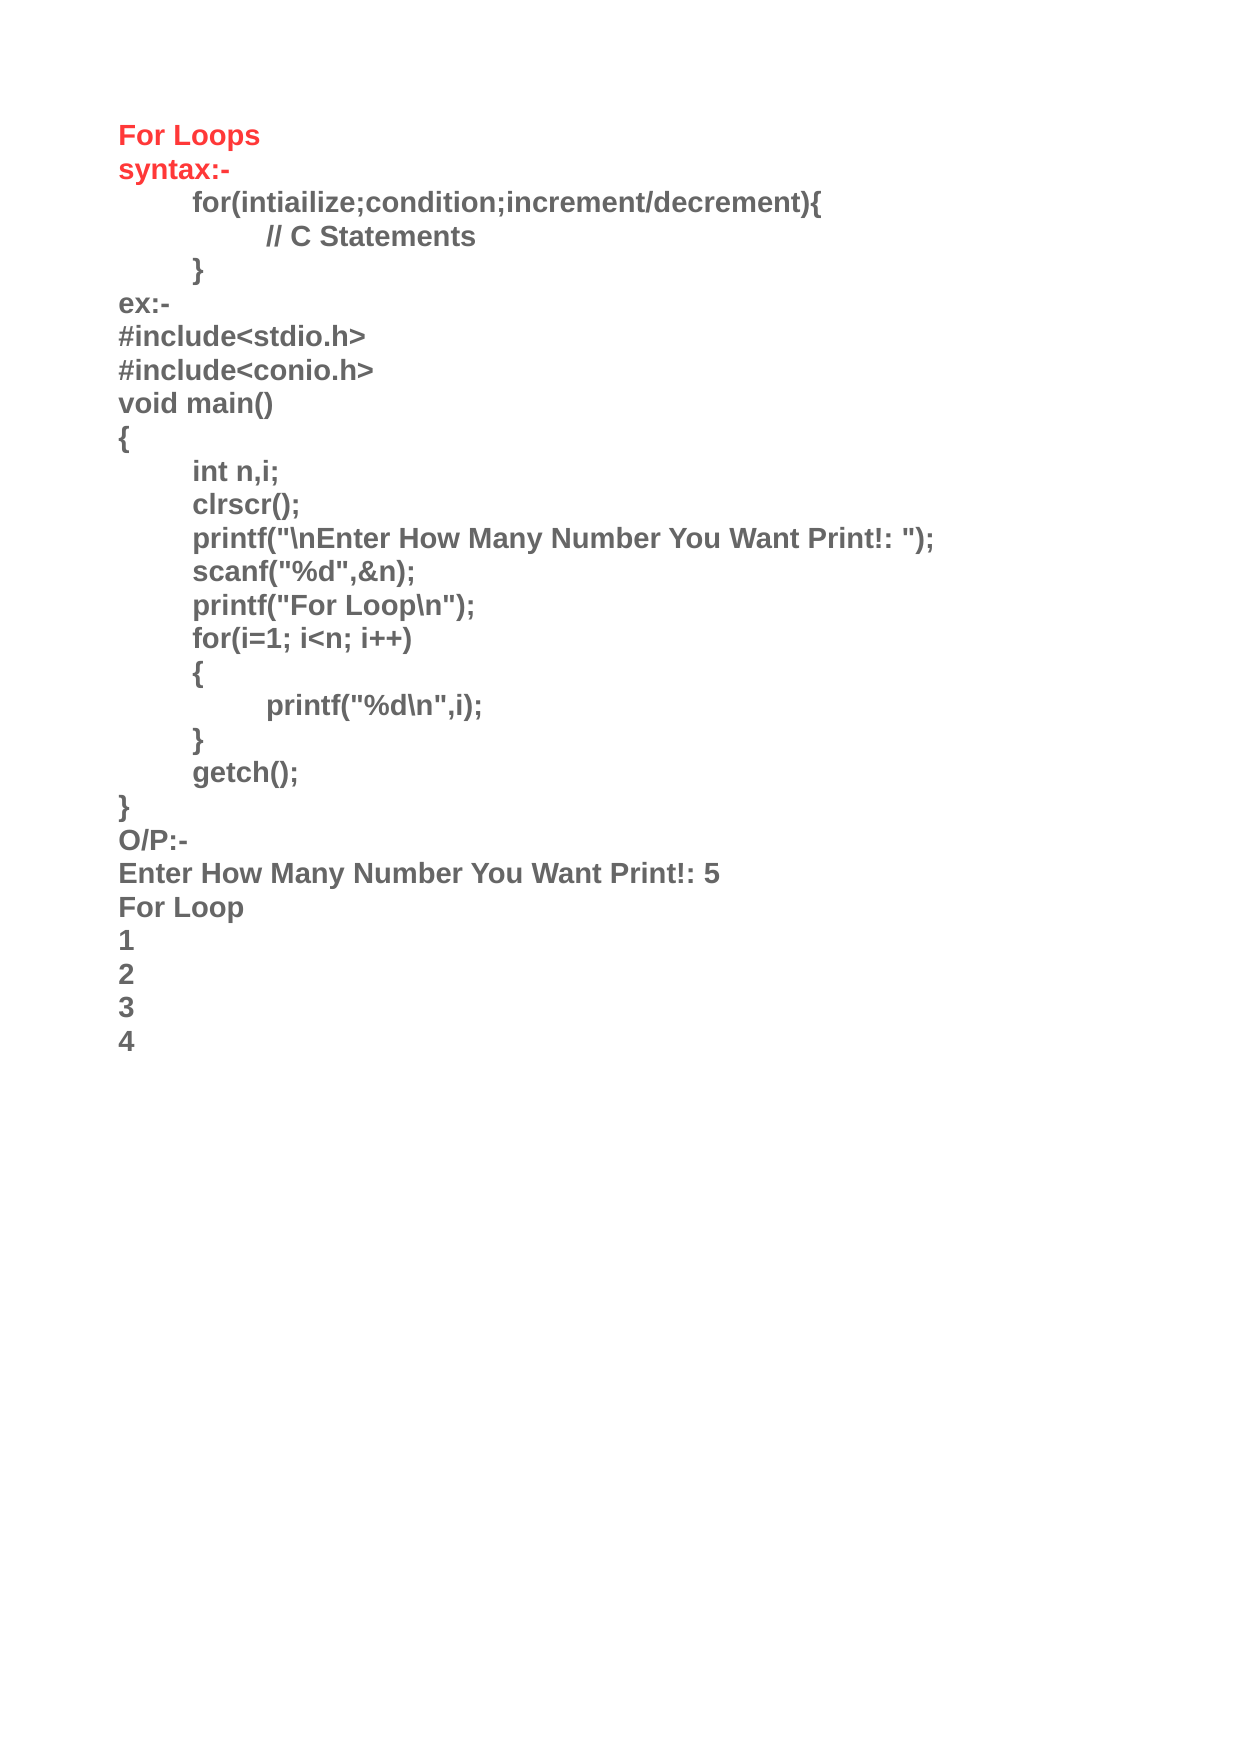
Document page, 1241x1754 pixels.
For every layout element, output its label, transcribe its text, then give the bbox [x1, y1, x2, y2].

text // C Statements [118, 219, 1122, 252]
text } [118, 252, 1122, 286]
text printf("%d\n",i); [118, 688, 1122, 722]
text { [118, 420, 1122, 453]
text clrscr(); [118, 487, 1122, 521]
text void main() [118, 386, 1122, 420]
text For Loops [118, 118, 1122, 152]
text For Loop [118, 889, 1122, 923]
text 2 [118, 957, 1122, 990]
text Enter How Many Number You Want Print!: 5 [118, 856, 1122, 889]
text printf("\nEnter How Many Number You Want Print!: "); [118, 521, 1122, 554]
text for(intiailize;condition;increment/decrement){ [118, 185, 1122, 219]
text 4 [118, 1024, 1122, 1057]
text } [118, 722, 1122, 755]
text scanf("%d",&n); [118, 554, 1122, 588]
text { [118, 655, 1122, 688]
text 1 [118, 923, 1122, 957]
text ex:- [118, 286, 1122, 319]
text } [118, 789, 1122, 822]
text printf("For Loop\n"); [118, 588, 1122, 621]
text for(i=1; i<n; i++) [118, 621, 1122, 655]
text int n,i; [118, 453, 1122, 487]
text 3 [118, 990, 1122, 1024]
text syntax:- [118, 152, 1122, 185]
text #include<stdio.h> [118, 319, 1122, 353]
text getch(); [118, 755, 1122, 789]
text O/P:- [118, 822, 1122, 856]
text #include<conio.h> [118, 353, 1122, 386]
